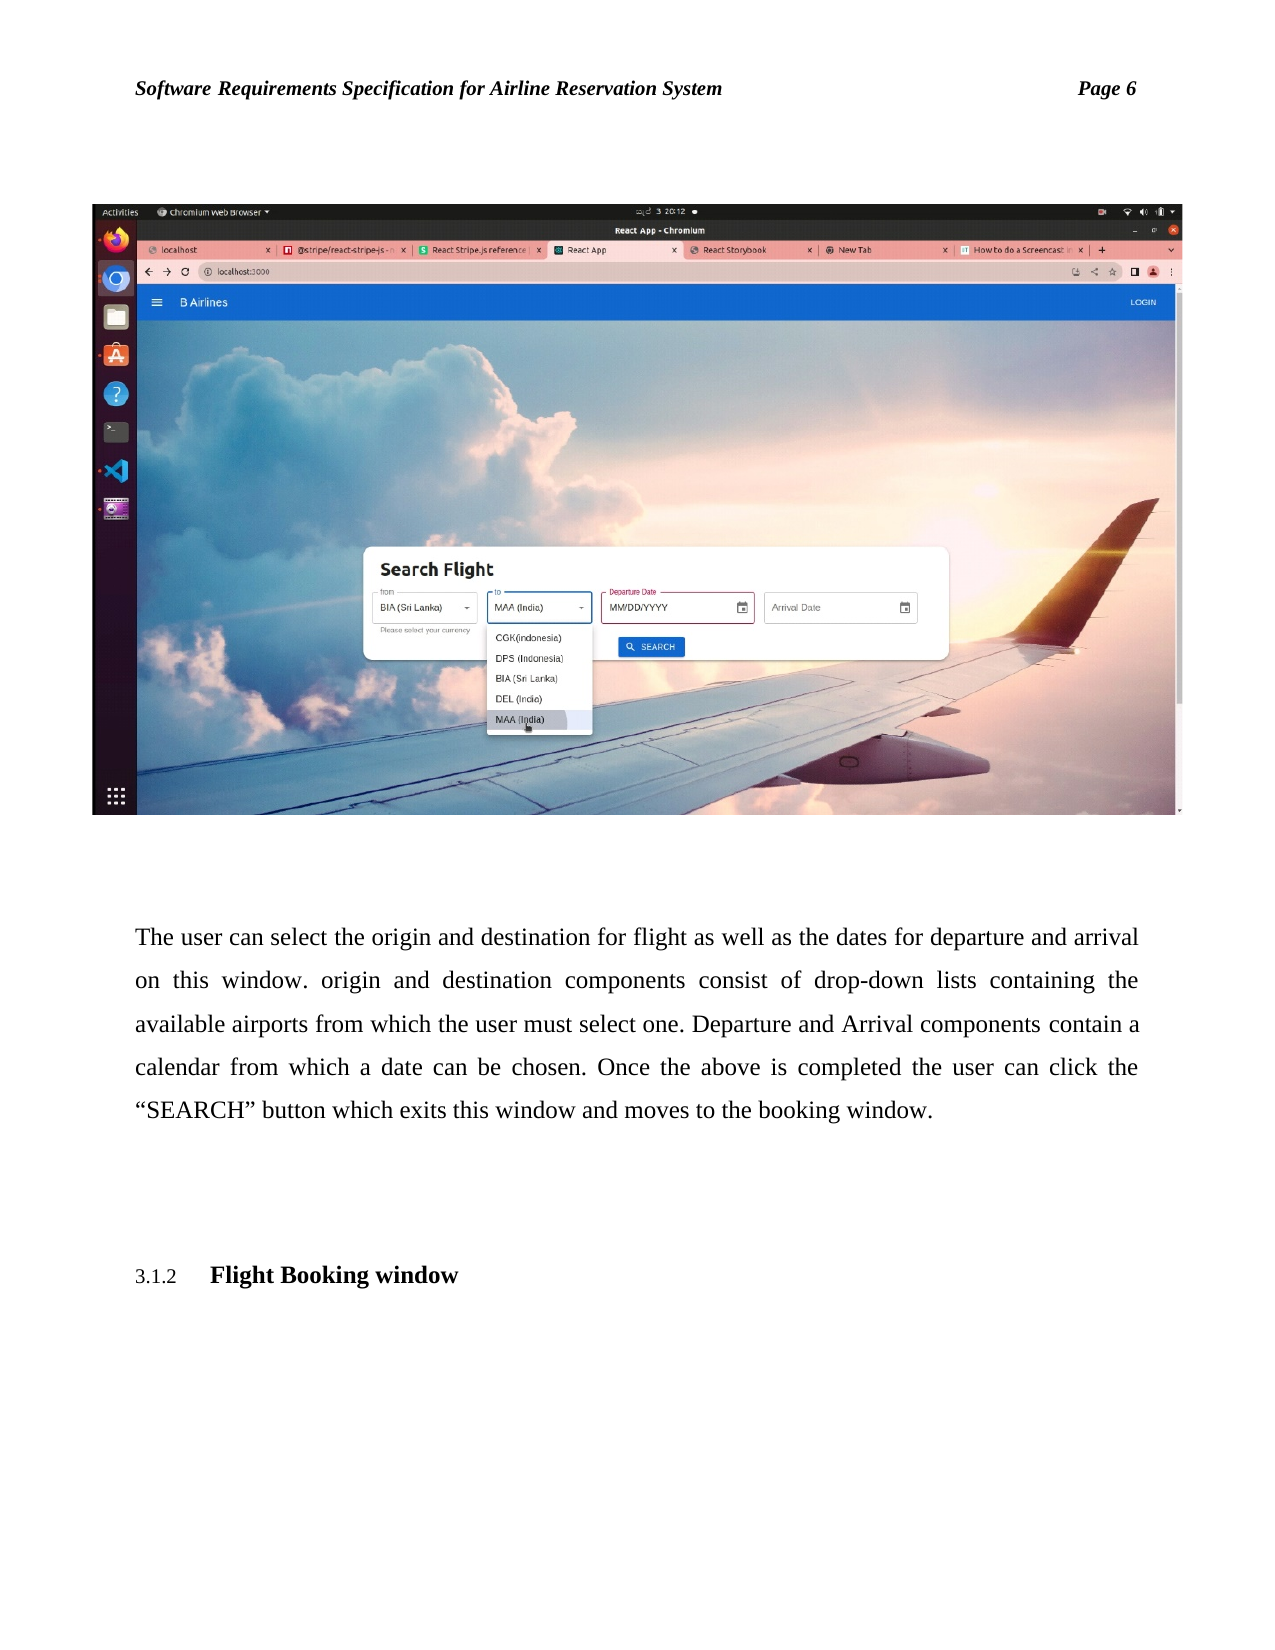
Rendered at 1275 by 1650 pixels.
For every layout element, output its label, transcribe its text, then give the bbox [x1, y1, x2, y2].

subtitle Flight Booking window [135, 1263, 1140, 1288]
picture [92, 204, 1183, 815]
text The user can select the origin and destination for flight as well as the dates for departure and arrival on this window. origin and destination components consist of drop-down lists containing the available airports from which the user must select one. Departure and Arrival components contain a calendar from which a date can be chosen. Once the above is completed the user can click the “SEARCH” button which exits this window and moves to the booking window. [135, 922, 1140, 1124]
